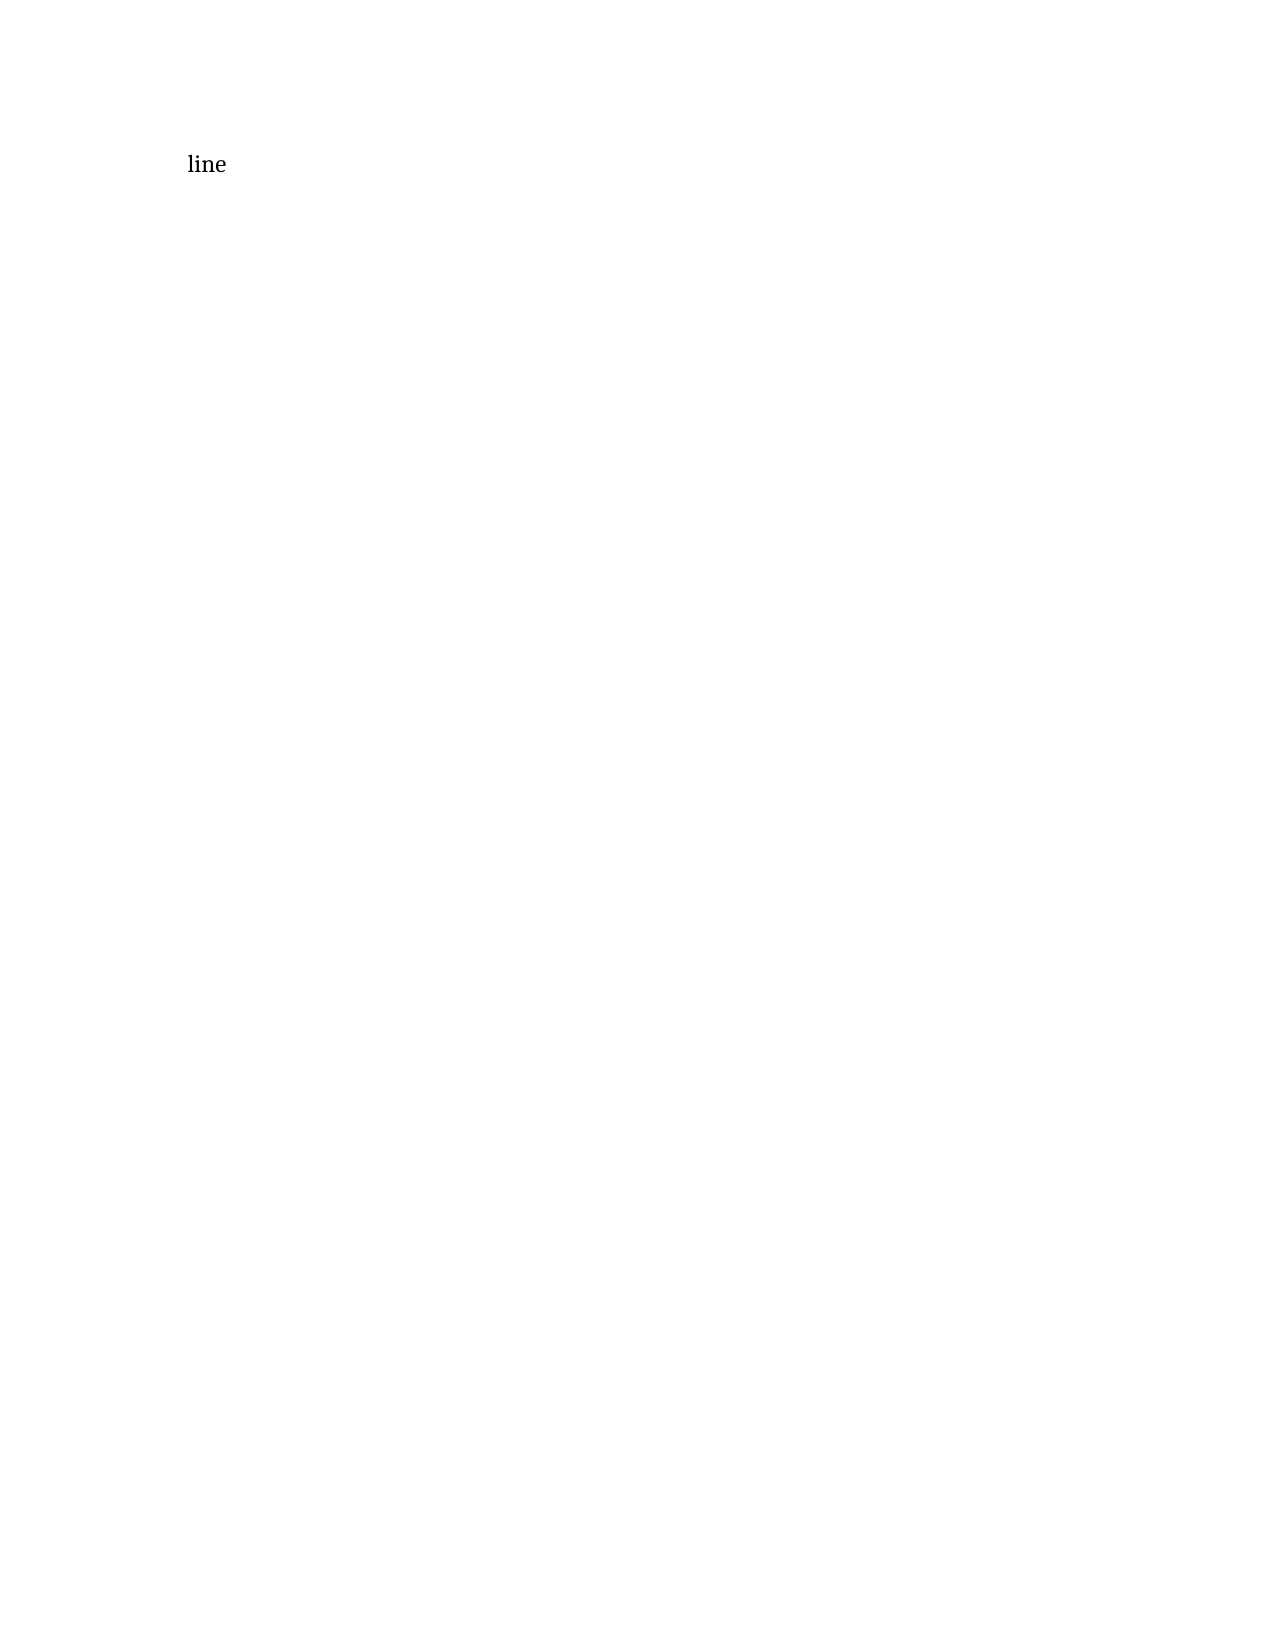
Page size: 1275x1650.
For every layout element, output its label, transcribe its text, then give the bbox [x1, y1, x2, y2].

text line [187, 150, 1087, 179]
